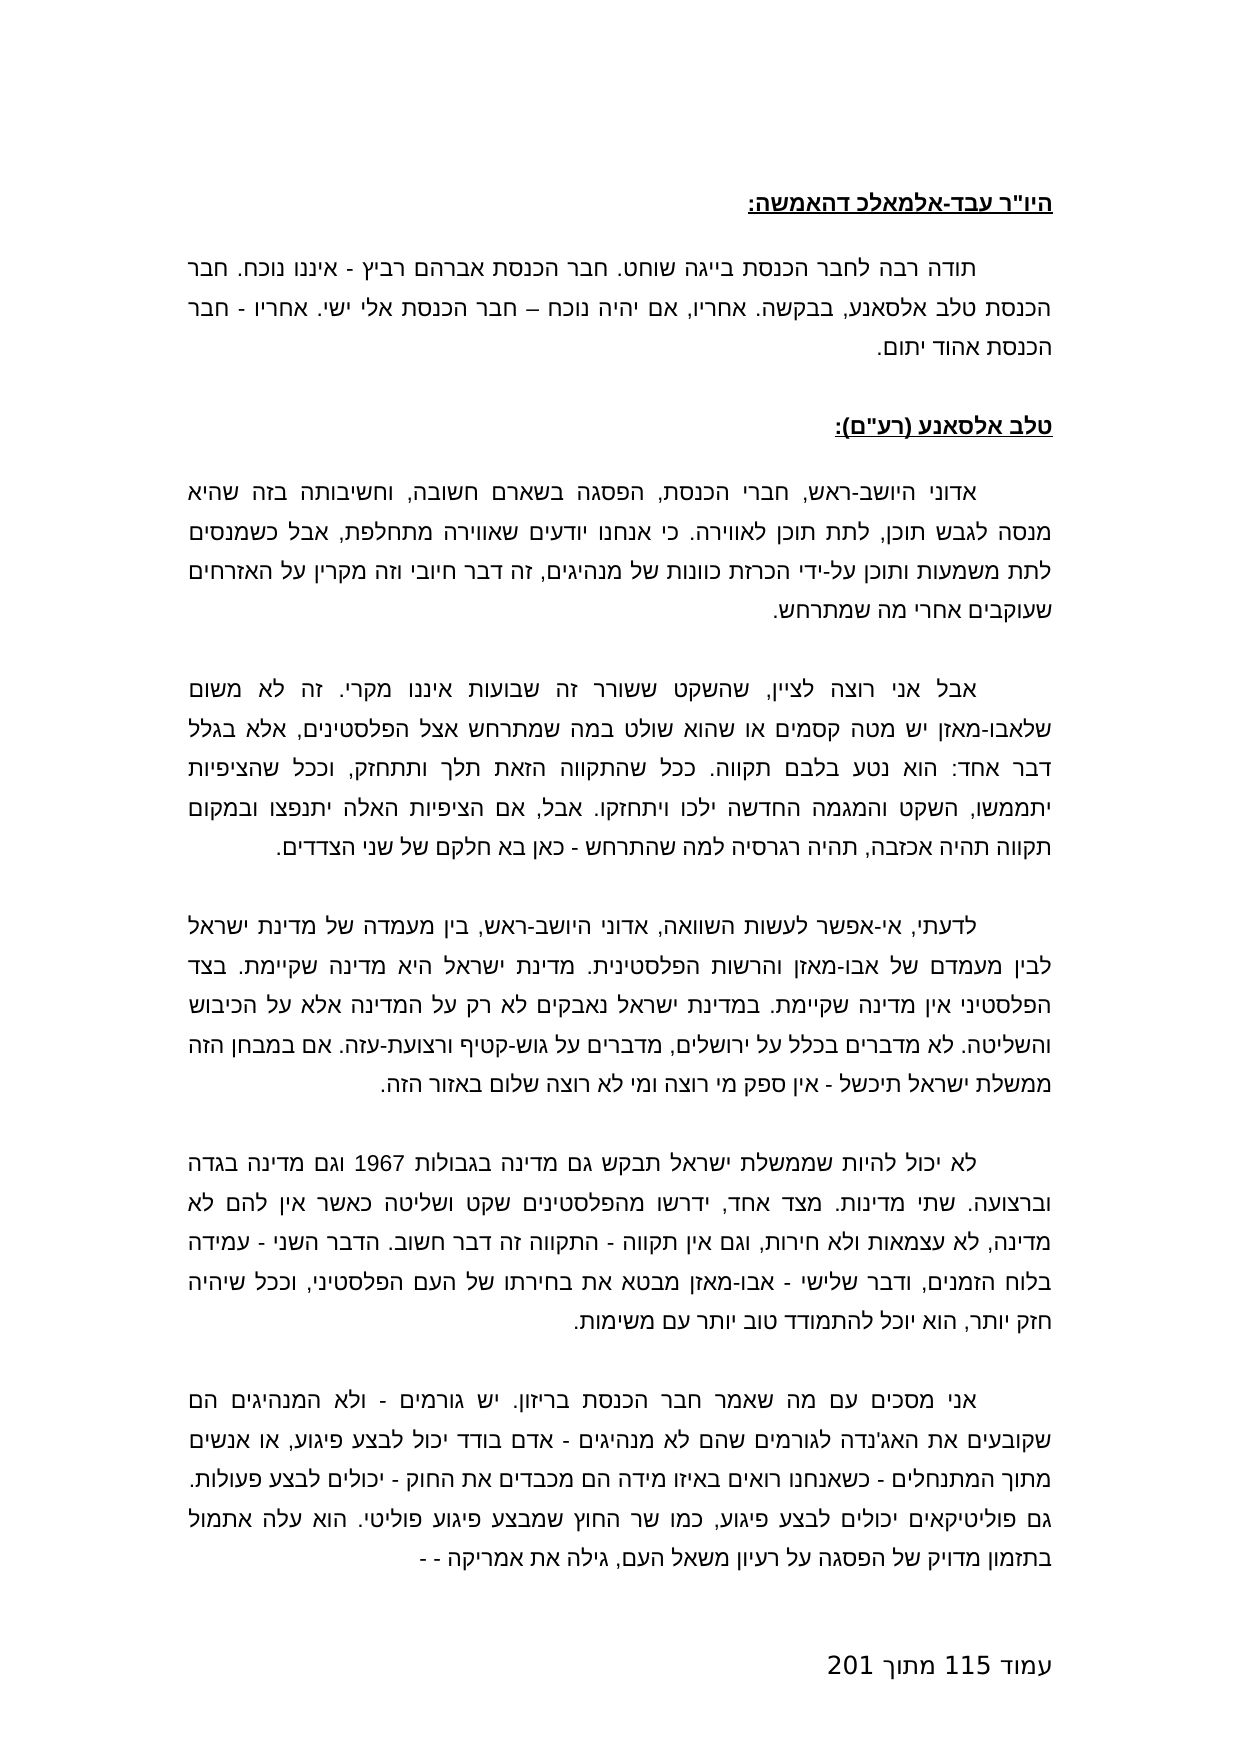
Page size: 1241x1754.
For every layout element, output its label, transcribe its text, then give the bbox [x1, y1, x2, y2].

text אני מסכים עם מה שאמר חבר הכנסת בריזון. יש גורמים - ולא המנהיגים הם שקובעים את האג'נדה לגורמים שהם לא מנהיגים - אדם בודד יכול לבצע פיגוע, או אנשים מתוך המתנחלים - כשאנחנו רואים באיזו מידה הם מכבדים את החוק - יכולים לבצע פעולות. גם פוליטיקאים יכולים לבצע פיגוע, כמו שר החוץ שמבצע פיגוע פוליטי. הוא עלה אתמול בתזמון מדויק של הפסגה על רעיון משאל העם, גילה את אמריקה - - [187, 1387, 1053, 1571]
text לדעתי, אי-אפשר לעשות השוואה, אדוני היושב-ראש, בין מעמדה של מדינת ישראל לבין מעמדם של אבו-מאזן והרשות הפלסטינית. מדינת ישראל היא מדינה שקיימת. בצד הפלסטיני אין מדינה שקיימת. במדינת ישראל נאבקים לא רק על המדינה אלא על הכיבוש והשליטה. לא מדברים בכלל על ירושלים, מדברים על גוש-קטיף ורצועת-עזה. אם במבחן הזה ממשלת ישראל תיכשל - אין ספק מי רוצה ומי לא רוצה שלום באזור הזה. [187, 913, 1053, 1098]
text אדוני היושב-ראש, חברי הכנסת, הפסגה בשארם חשובה, וחשיבותה בזה שהיא מנסה לגבש תוכן, לתת תוכן לאווירה. כי אנחנו יודעים שאווירה מתחלפת, אבל כשמנסים לתת משמעות ותוכן על-ידי הכרזת כוונות של מנהיגים, זה דבר חיובי וזה מקרין על האזרחים שעוקבים אחרי מה שמתרחש. [187, 479, 1053, 624]
text אבל אני רוצה לציין, שהשקט ששורר זה שבועות איננו מקרי. זה לא משום שלאבו-מאזן יש מטה קסמים או שהוא שולט במה שמתרחש אצל הפלסטינים, אלא בגלל דבר אחד: הוא נטע בלבם תקווה. ככל שהתקווה הזאת תלך ותתחזק, וככל שהציפיות יתממשו, השקט והמגמה החדשה ילכו ויתחזקו. אבל, אם הציפיות האלה יתנפצו ובמקום תקווה תהיה אכזבה, תהיה רגרסיה למה שהתרחש - כאן בא חלקם של שני הצדדים. [187, 676, 1053, 861]
text היו"ר עבד-אלמאלכ דהאמשה: [187, 189, 1053, 216]
text טלב אלסאנע (רע"ם): [187, 413, 1053, 439]
text תודה רבה לחבר הכנסת בייגה שוחט. חבר הכנסת אברהם רביץ - איננו נוכח. חבר הכנסת טלב אלסאנע, בבקשה. אחריו, אם יהיה נוכח – חבר הכנסת אלי ישי. אחריו - חבר הכנסת אהוד יתום. [187, 255, 1053, 361]
text לא יכול להיות שממשלת ישראל תבקש גם מדינה בגבולות 1967 וגם מדינה בגדה וברצועה. שתי מדינות. מצד אחד, ידרשו מהפלסטינים שקט ושליטה כאשר אין להם לא מדינה, לא עצמאות ולא חירות, וגם אין תקווה - התקווה זה דבר חשוב. הדבר השני - עמידה בלוח הזמנים, ודבר שלישי - אבו-מאזן מבטא את בחירתו של העם הפלסטיני, וככל שיהיה חזק יותר, הוא יוכל להתמודד טוב יותר עם משימות. [187, 1150, 1053, 1334]
